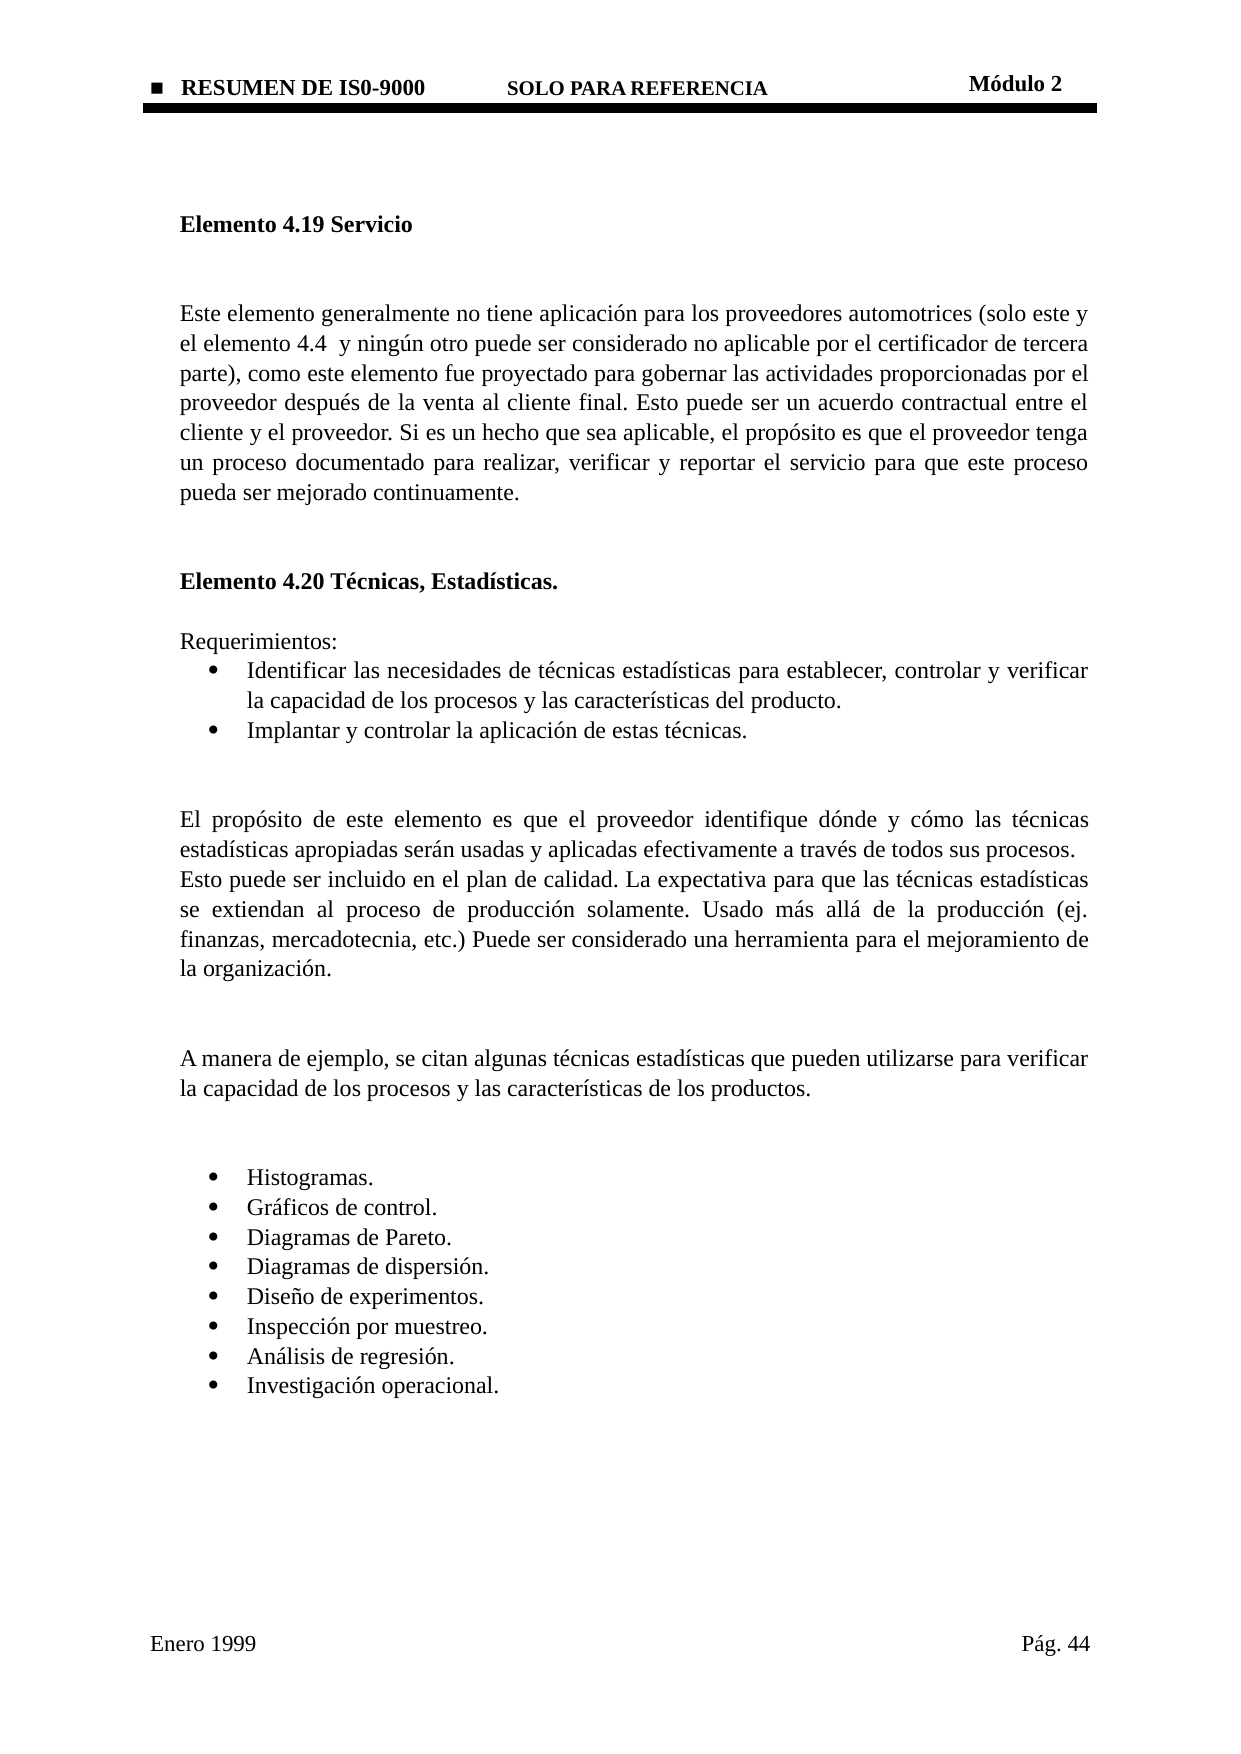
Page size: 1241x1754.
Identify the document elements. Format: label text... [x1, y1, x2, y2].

list Identificar las necesidades de técnicas estadísticas para establecer, controlar y verificar la capacidad de los procesos y las características del producto. [209, 656, 1090, 714]
text Este elemento generalmente no tiene aplicación para los proveedores automotrices (solo este y el elemento 4.4 y ningún otro puede ser considerado no aplicable por el certificador de tercera parte), como este elemento fue proyectado para gobernar las actividades proporcionadas por el proveedor después de la venta al cliente final. Esto puede ser un acuerdo contractual entre el cliente y el proveedor. Si es un hecho que sea aplicable, el propósito es que el proveedor tenga un proceso documentado para realizar, verificar y reportar el servicio para que este proceso pueda ser mejorado continuamente. [179, 299, 1090, 505]
list Inspección por muestreo. [209, 1312, 1090, 1339]
text Elemento 4.20 Técnicas, Estadísticas. [179, 567, 1090, 595]
list Diagramas de dispersión. [209, 1252, 1090, 1280]
list Análisis de regresión. [209, 1342, 1090, 1369]
text El propósito de este elemento es que el proveedor identifique dónde y cómo las técnicas estadísticas apropiadas serán usadas y aplicadas efectivamente a través de todos sus procesos. [179, 805, 1090, 863]
list Diseño de experimentos. [209, 1282, 1090, 1310]
list Gráficos de control. [209, 1193, 1090, 1220]
list Histogramas. [209, 1163, 1090, 1191]
text Esto puede ser incluido en el plan de calidad. La expectativa para que las técnicas estadísticas se extiendan al proceso de producción solamente. Usado más allá de la producción (ej. finanzas, mercadotecnia, etc.) Puede ser considerado una herramienta para el mejoramiento de la organización. [179, 865, 1090, 982]
text Requerimientos: [179, 627, 1090, 654]
text A manera de ejemplo, se citan algunas técnicas estadísticas que pueden utilizarse para verificar la capacidad de los procesos y las características de los productos. [179, 1044, 1090, 1101]
list Investigación operacional. [209, 1371, 1090, 1399]
list Implantar y controlar la aplicación de estas técnicas. [209, 716, 1090, 744]
text Elemento 4.19 Servicio [179, 209, 1090, 237]
list Diagramas de Pareto. [209, 1222, 1090, 1250]
